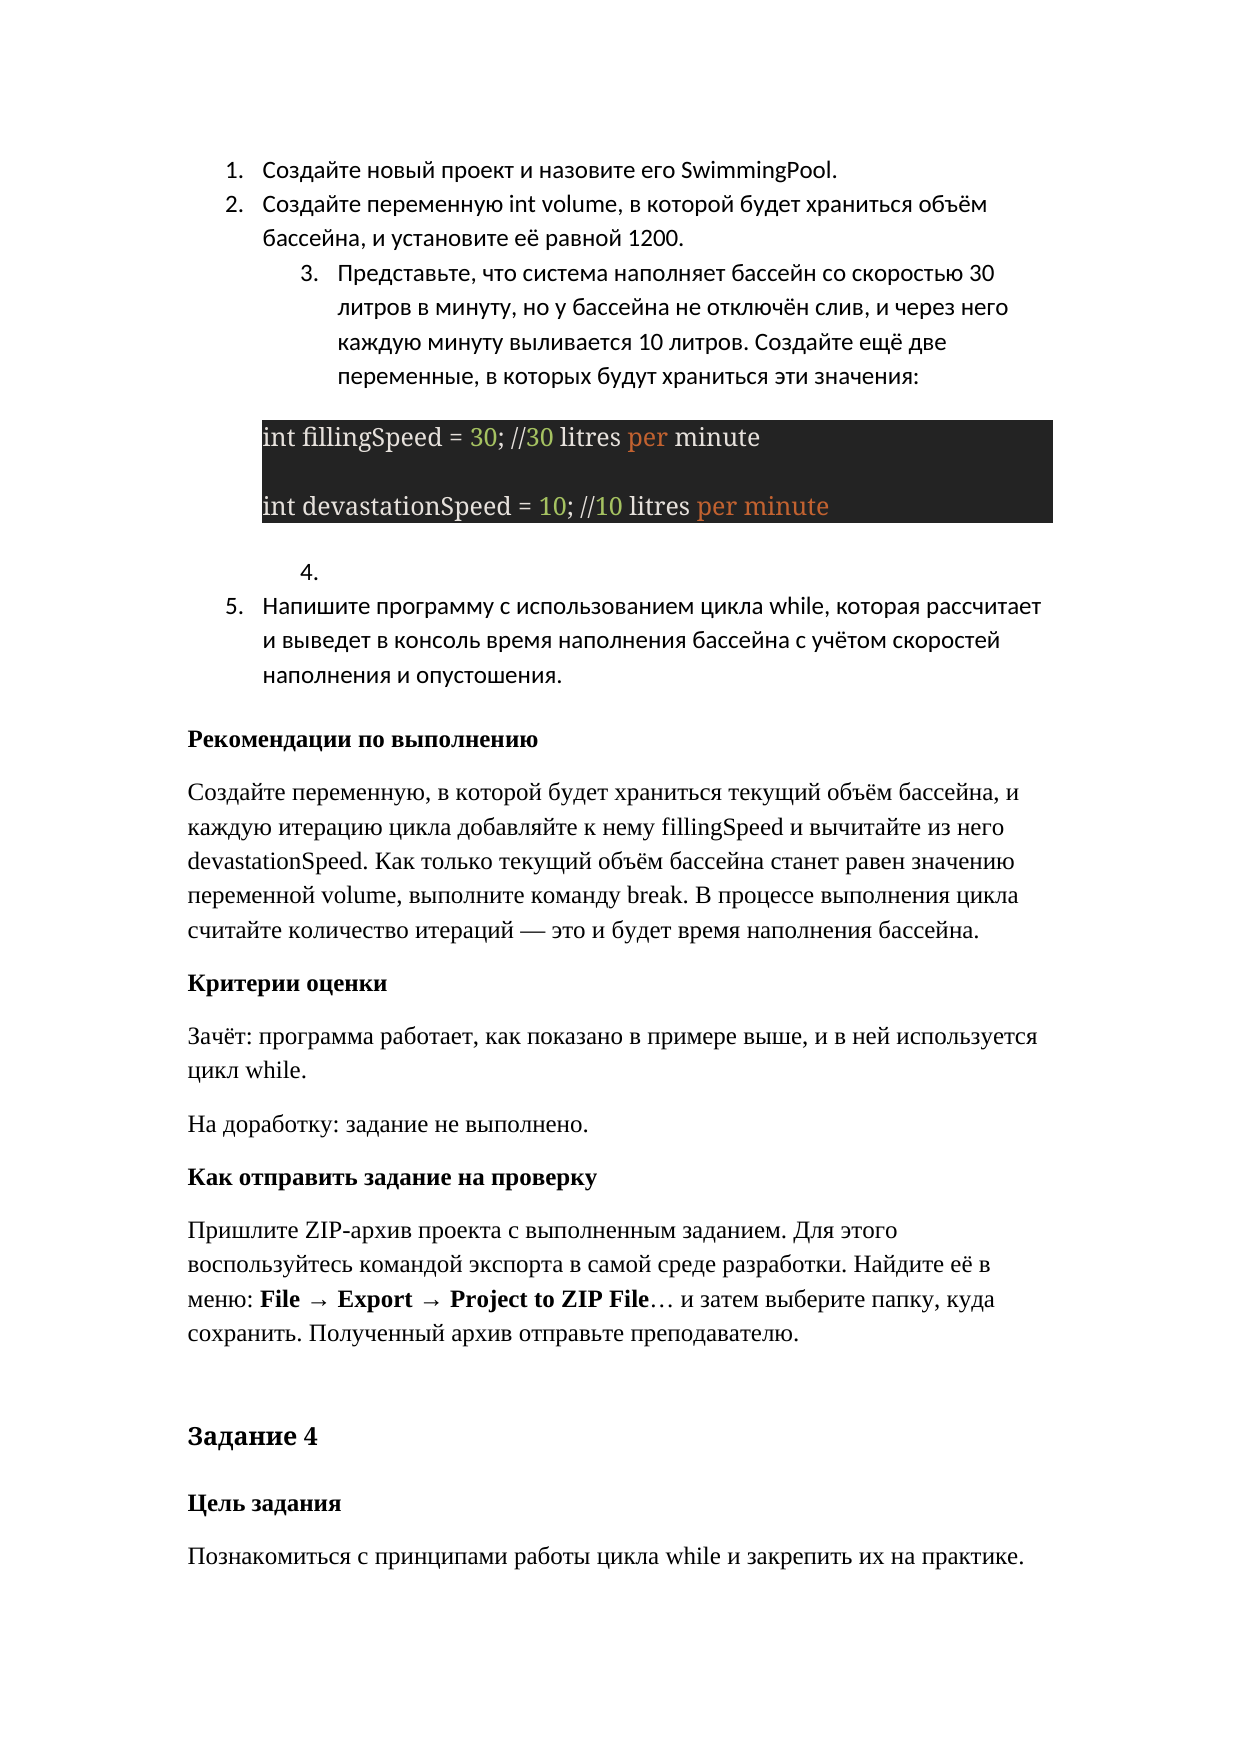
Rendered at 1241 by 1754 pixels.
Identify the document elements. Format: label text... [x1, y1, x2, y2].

text Познакомиться с принципами работы цикла while и закрепить их на практике. [187, 1535, 1053, 1569]
text Создайте переменную, в которой будет храниться текущий объём бассейна, и каждую итерацию цикла добавляйте к нему fillingSpeed и вычитайте из него devastationSpeed. Как только текущий объём бассейна станет равен значению переменной volume, выполните команду break. В процессе выполнения цикла считайте количество итераций — это и будет время наполнения бассейна. [187, 772, 1053, 944]
text int fillingSpeed = 30; //30 litres per minute int devastationSpeed = 10; //10 litres per minute [262, 420, 1053, 523]
text Цель задания [187, 1482, 1053, 1516]
text Как отправить задание на проверку [187, 1156, 1053, 1191]
text Пришлите ZIP-архив проекта с выполненным заданием. Для этого воспользуйтесь командой экспорта в самой среде разработки. Найдите её в меню: File → Export → Project to ZIP File… и затем выберите папку, куда сохранить. Полученный архив отправьте преподавателю. [187, 1209, 1053, 1347]
text Критерии оценки [187, 962, 1053, 997]
list Создайте новый проект и назовите его SwimmingPool. [225, 150, 1053, 184]
text Зачёт: программа работает, как показано в примере выше, и в ней используется цикл while. [187, 1016, 1053, 1084]
list Представьте, что система наполняет бассейн со скоростью 30 литров в минуту, но у бассейна не отключён слив, и через него каждую минуту выливается 10 литров. Создайте ещё две переменные, в которых будут храниться эти значения: [300, 253, 1053, 391]
list Создайте переменную int volume, в которой будет храниться объём бассейна, и установите её равной 1200. [225, 184, 1053, 253]
subtitle Задание 4 [187, 1419, 1053, 1453]
list Напишите программу с использованием цикла while, которая рассчитает и выведет в консоль время наполнения бассейна с учётом скоростей наполнения и опустошения. [225, 586, 1053, 689]
text Рекомендации по выполнению [187, 719, 1053, 753]
text На доработку: задание не выполнено. [187, 1103, 1053, 1137]
